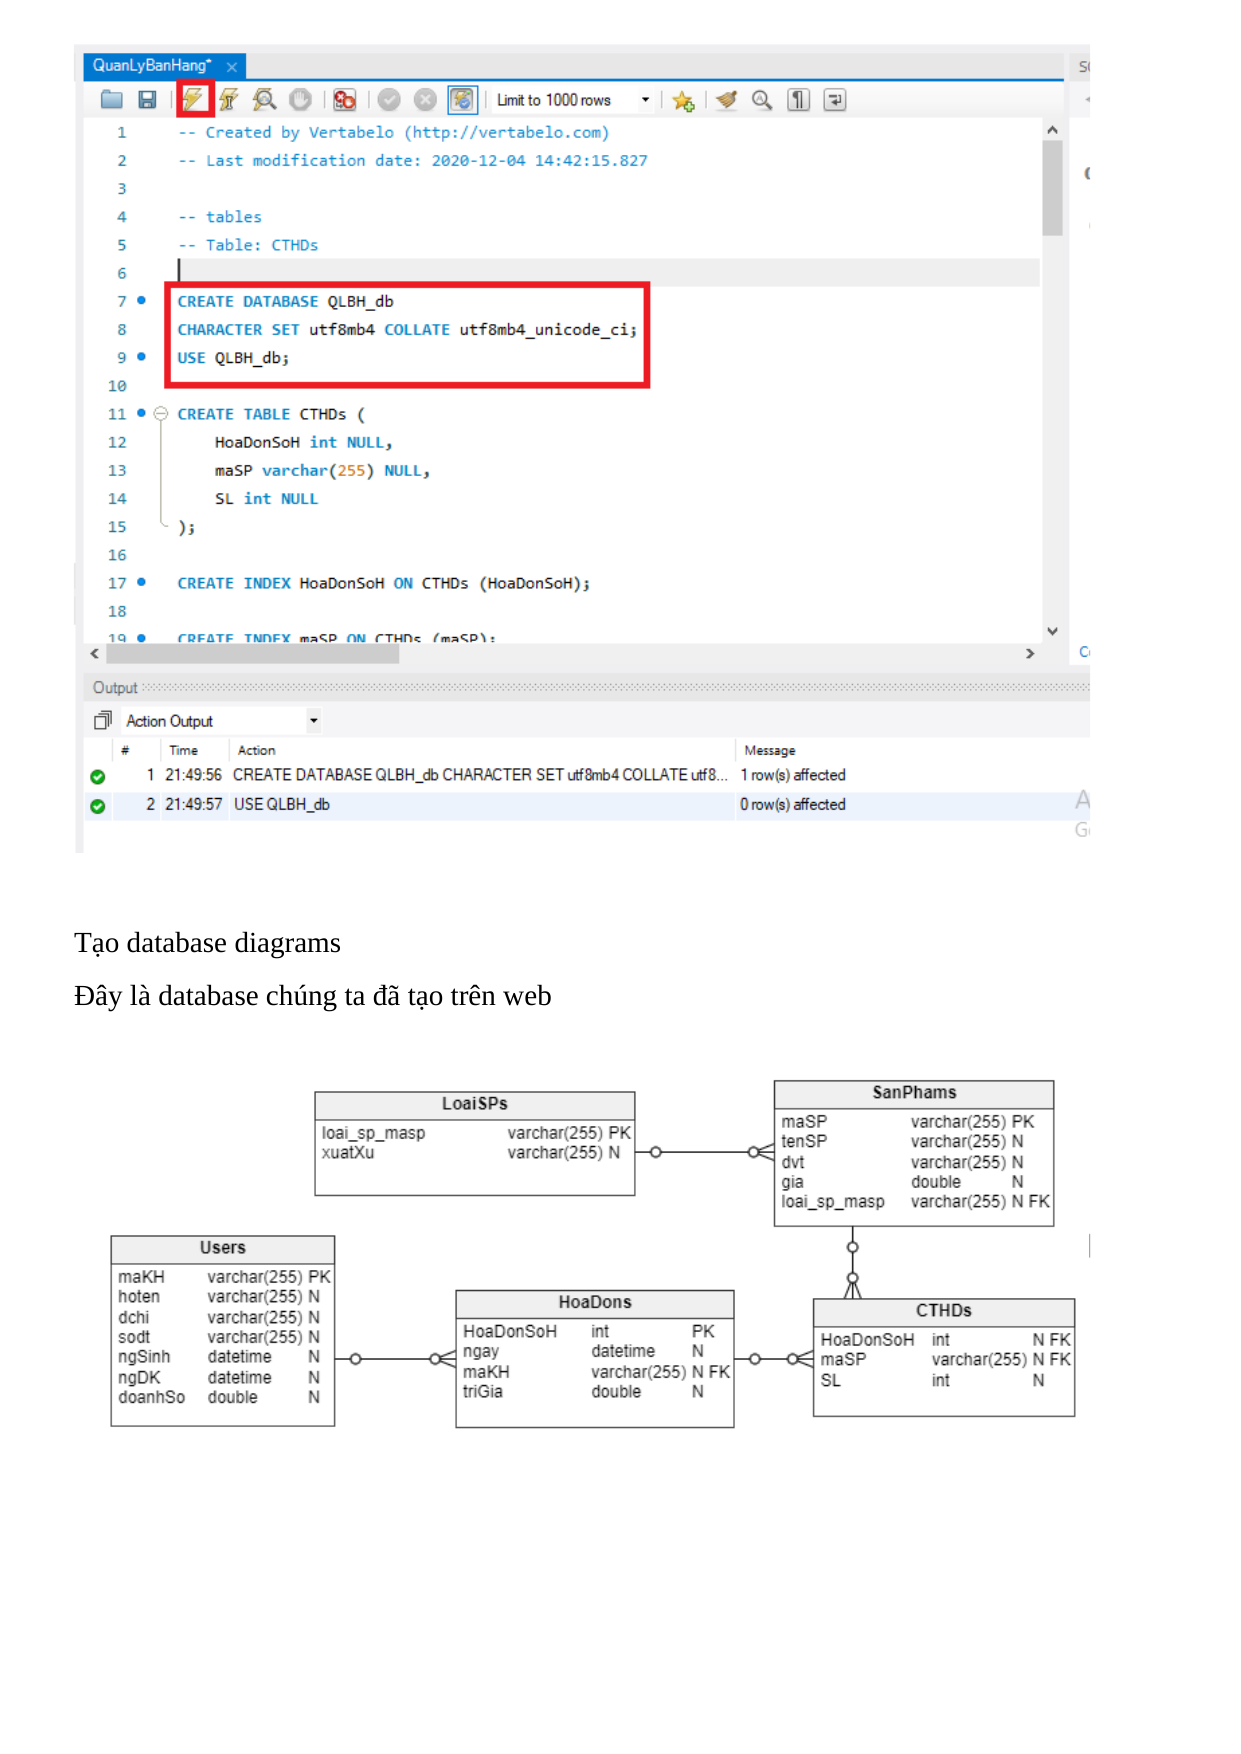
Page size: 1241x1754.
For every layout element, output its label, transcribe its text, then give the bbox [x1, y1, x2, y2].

text Đây là database chúng ta đã tạo trên web [74, 978, 1090, 1011]
picture [73, 1030, 1091, 1441]
picture [73, 44, 1091, 853]
text Tạo database diagrams [74, 925, 1090, 958]
